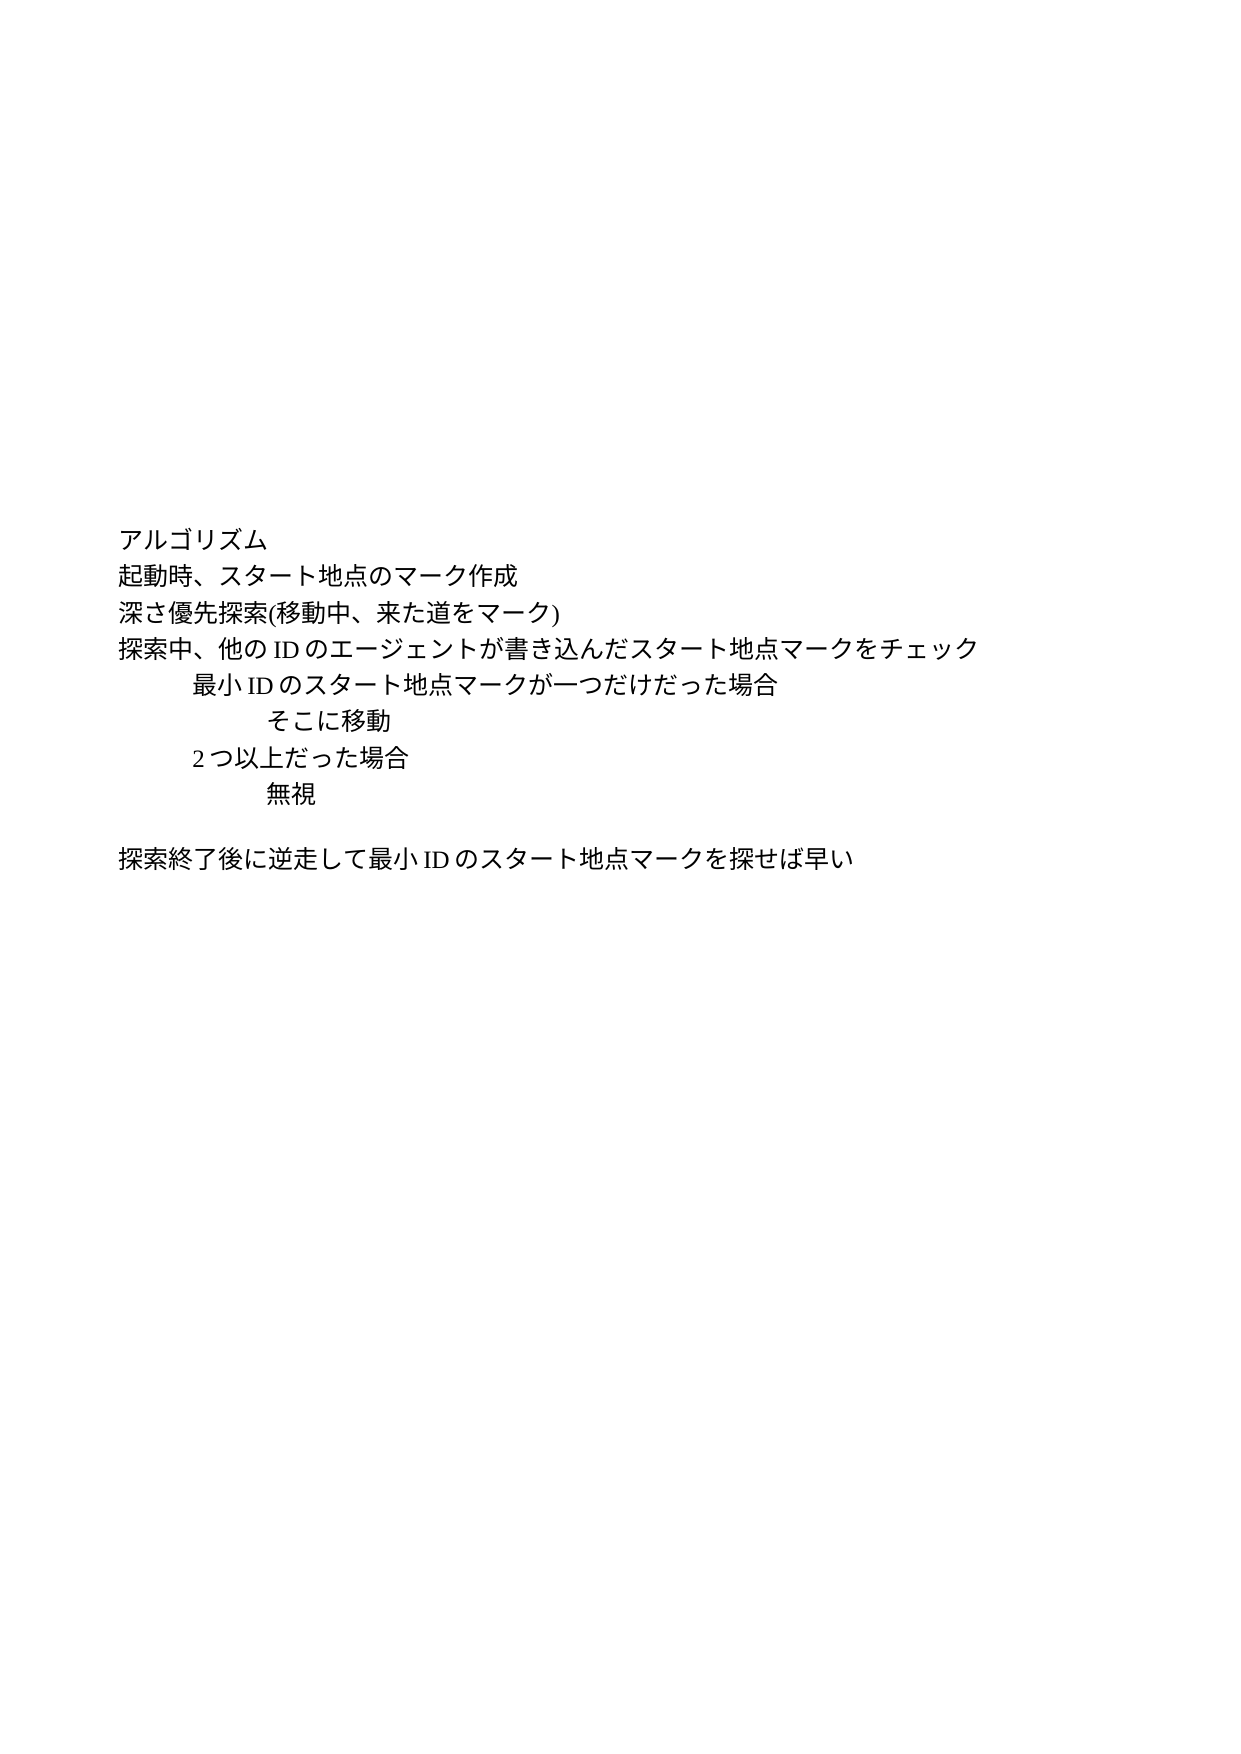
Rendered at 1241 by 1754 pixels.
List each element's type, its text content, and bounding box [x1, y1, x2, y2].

text そこに移動 [118, 702, 1122, 738]
text 最小IDのスタート地点マークが一つだけだった場合 [118, 666, 1122, 702]
text アルゴリズム [118, 521, 1122, 557]
text 2つ以上だった場合 [118, 738, 1122, 774]
text 起動時、スタート地点のマーク作成 [118, 557, 1122, 593]
text 探索中、他のIDのエージェントが書き込んだスタート地点マークをチェック [118, 629, 1122, 666]
text 深さ優先探索(移動中、来た道をマーク) [118, 593, 1122, 629]
text 探索終了後に逆走して最小IDのスタート地点マークを探せば早い [118, 839, 1122, 876]
text 無視 [118, 774, 1122, 811]
